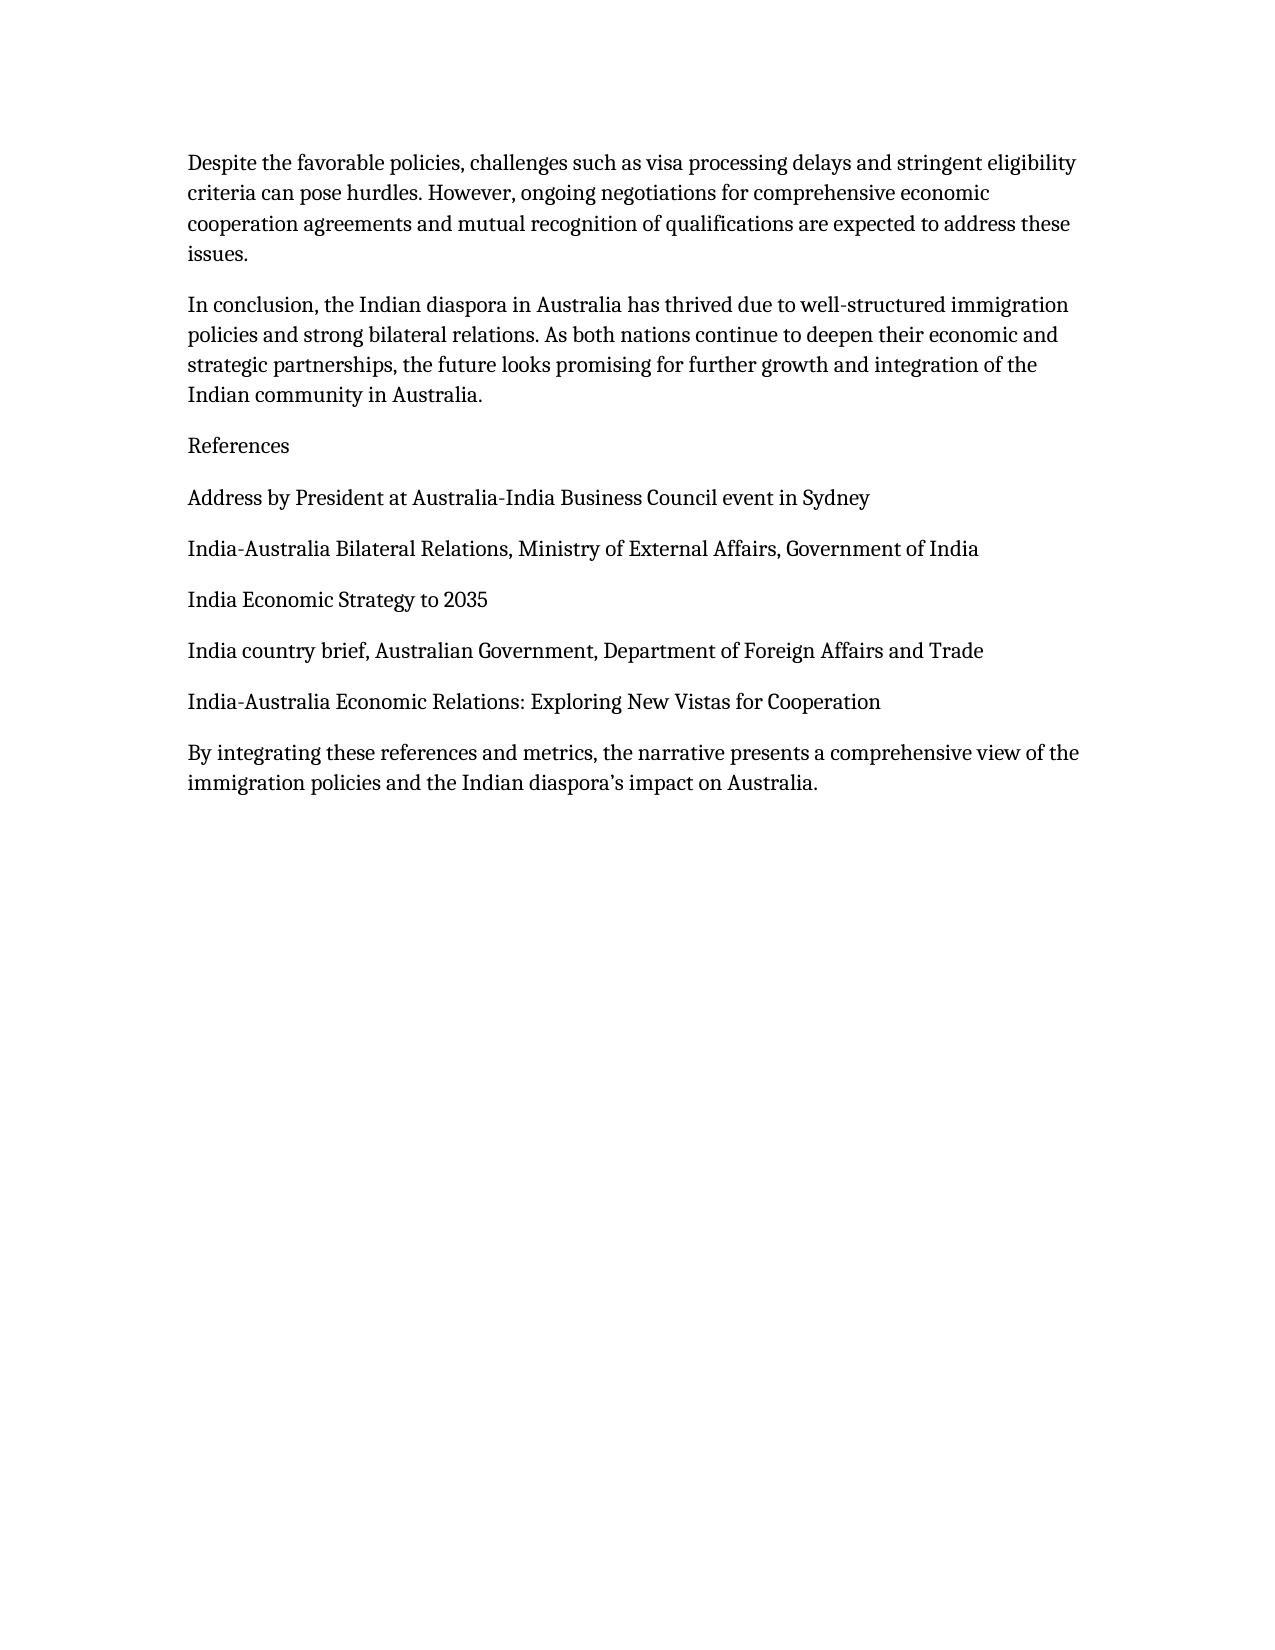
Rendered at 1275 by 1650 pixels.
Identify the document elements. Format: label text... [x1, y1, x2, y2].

text India-Australia Economic Relations: Exploring New Vistas for Cooperation [187, 688, 1087, 715]
text India country brief, Australian Government, Department of Foreign Affairs and Trade [187, 637, 1087, 664]
text India-Australia Bilateral Relations, Ministry of External Affairs, Government of India [187, 535, 1087, 562]
text Address by President at Australia-India Business Council event in Sydney [187, 484, 1087, 511]
text By integrating these references and metrics, the narrative presents a comprehensive view of the immigration policies and the Indian diaspora’s impact on Australia. [187, 739, 1087, 796]
text India Economic Strategy to 2035 [187, 586, 1087, 613]
text In conclusion, the Indian diaspora in Australia has thrived due to well-structured immigration policies and strong bilateral relations. As both nations continue to deepen their economic and strategic partnerships, the future looks promising for further growth and integration of the Indian community in Australia. [187, 292, 1087, 409]
text Despite the favorable policies, challenges such as visa processing delays and stringent eligibility criteria can pose hurdles. However, ongoing negotiations for comprehensive economic cooperation agreements and mutual recognition of qualifications are expected to address these issues. [187, 150, 1087, 267]
text References [187, 433, 1087, 460]
